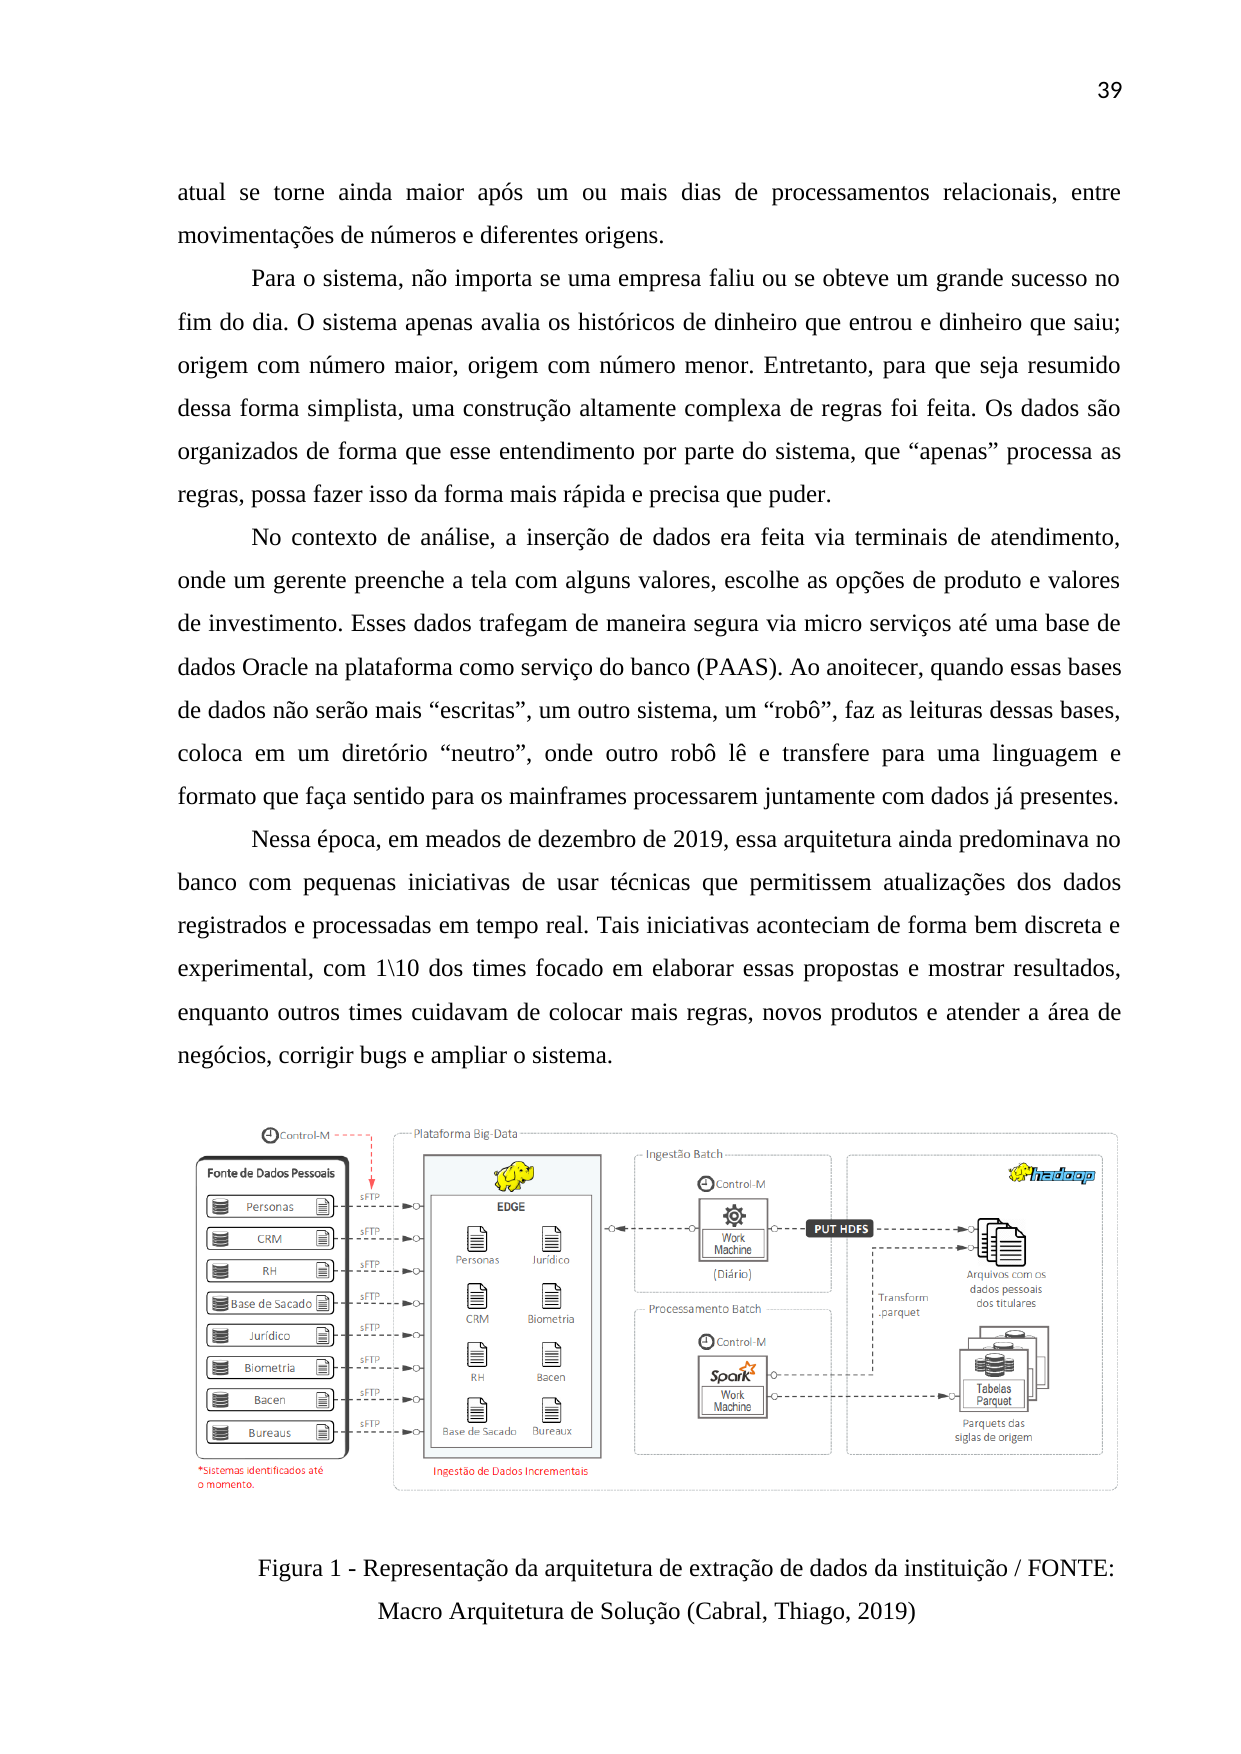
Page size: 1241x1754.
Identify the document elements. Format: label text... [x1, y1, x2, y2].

text Para o sistema, não importa se uma empresa faliu ou se obteve um grande sucesso no fim do dia. O sistema apenas avalia os históricos de dinheiro que entrou e dinheiro que saiu; origem com número maior, origem com número menor. Entretanto, para que seja resumido dessa forma simplista, uma construção altamente complexa de regras foi feita. Os dados são organizados de forma que esse entendimento por parte do sistema, que “apenas” processa as regras, possa fazer isso da forma mais rápida e precisa que puder. [177, 263, 1122, 508]
picture [176, 1126, 1122, 1495]
text Nessa época, em meados de dezembro de 2019, essa arquitetura ainda predominava no banco com pequenas iniciativas de usar técnicas que permitissem atualizações dos dados registrados e processadas em tempo real. Tais iniciativas aconteciam de forma bem discreta e experimental, com 1\10 dos times focado em elaborar essas propostas e mostrar resultados, enquanto outros times cuidavam de colocar mais regras, novos produtos e atender a área de negócios, corrigir bugs e ampliar o sistema. [177, 824, 1122, 1068]
text No contexto de análise, a inserção de dados era feita via terminais de atendimento, onde um gerente preenche a tela com alguns valores, escolhe as opções de produto e valores de investimento. Esses dados trafegam de maneira segura via micro serviços até uma base de dados Oracle na plataforma como serviço do banco (PAAS). Ao anoitecer, quando essas bases de dados não serão mais “escritas”, um outro sistema, um “robô”, faz as leituras dessas bases, coloca em um diretório “neutro”, onde outro robô lê e transfere para uma linguagem e formato que faça sentido para os mainframes processarem juntamente com dados já presentes. [177, 522, 1122, 810]
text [177, 177, 1122, 249]
text Figura 1 - Representação da arquitetura de extração de dados da instituição / FONTE: Macro Arquitetura de Solução (Cabral, Thiago, 2019) [177, 1553, 1122, 1625]
